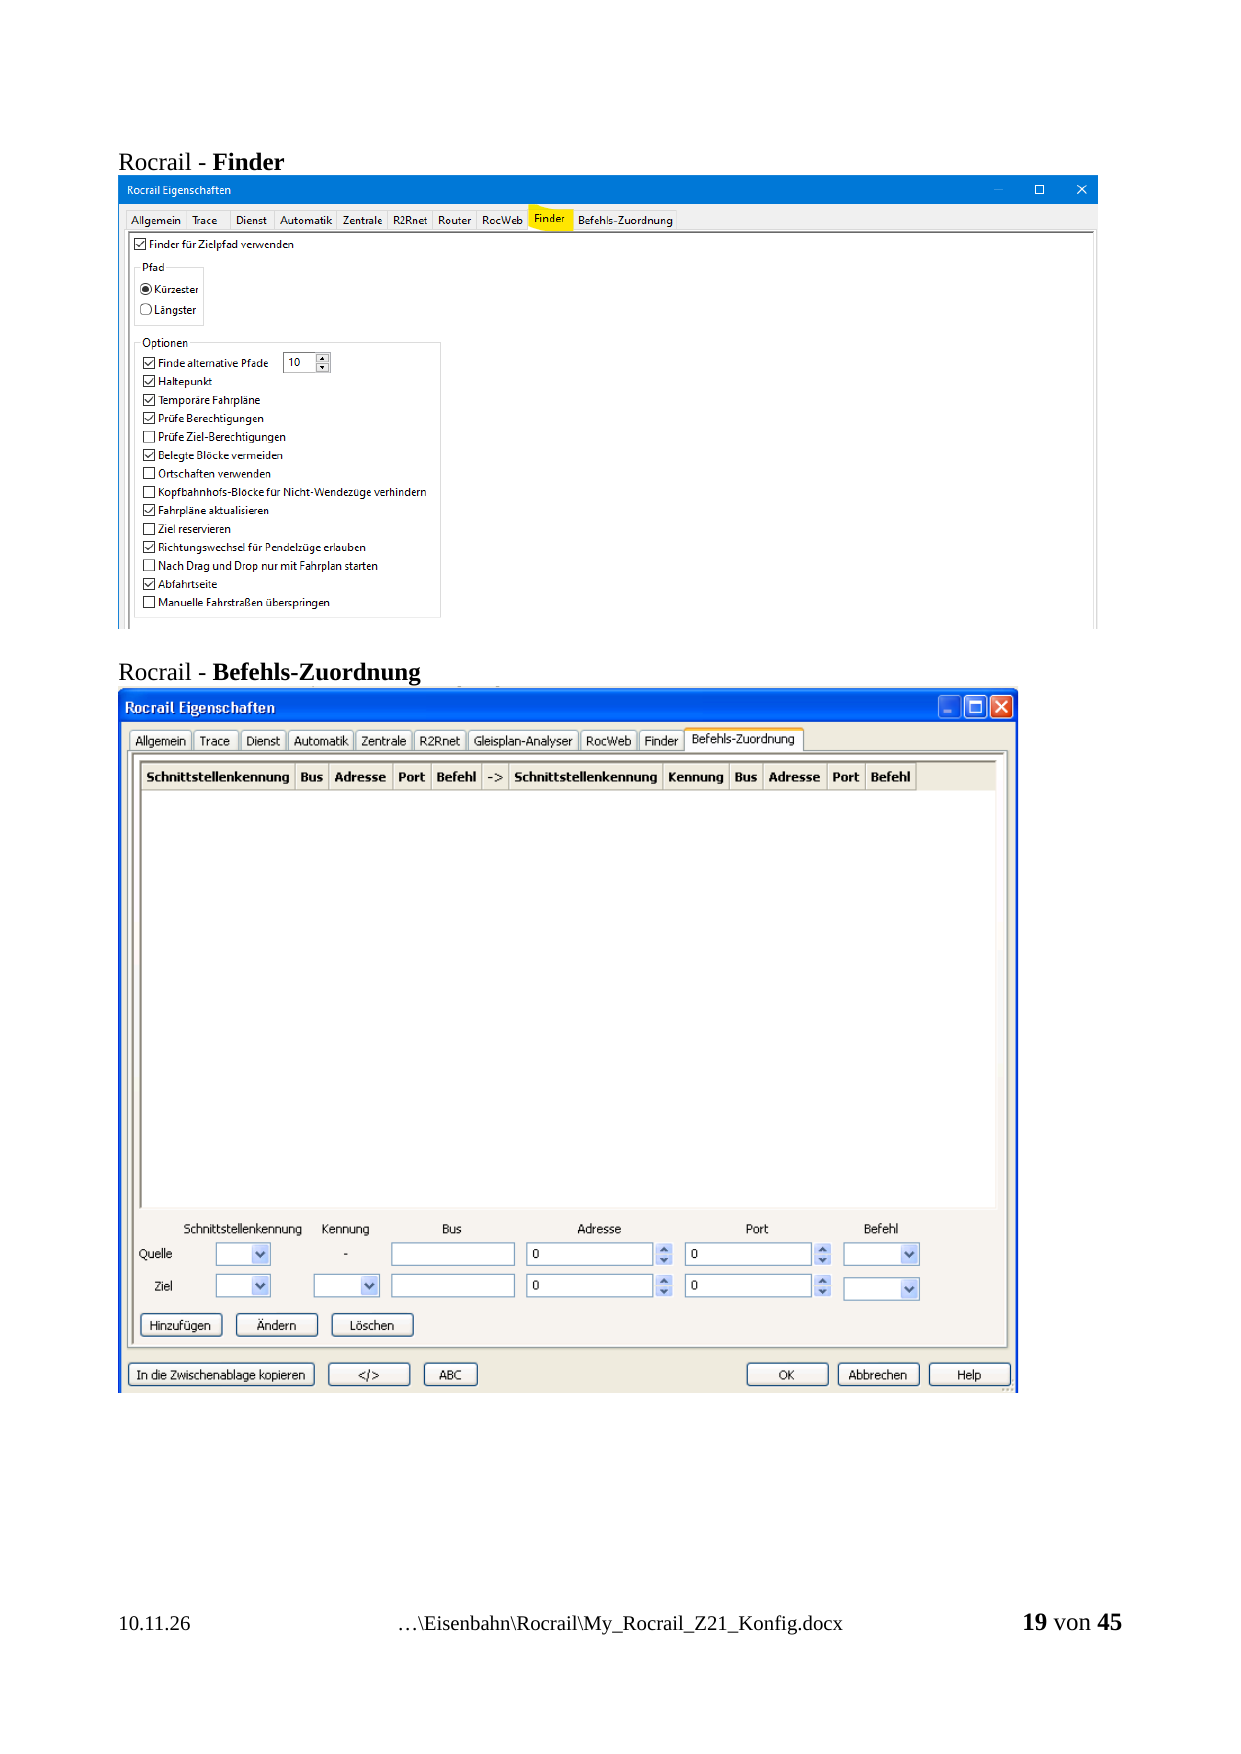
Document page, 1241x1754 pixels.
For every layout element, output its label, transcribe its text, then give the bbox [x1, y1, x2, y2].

picture [118, 686, 1019, 1393]
text Rocrail - Befehls-Zuordnung [118, 657, 1122, 686]
picture [118, 175, 1098, 629]
text Rocrail - Finder [118, 147, 1122, 176]
